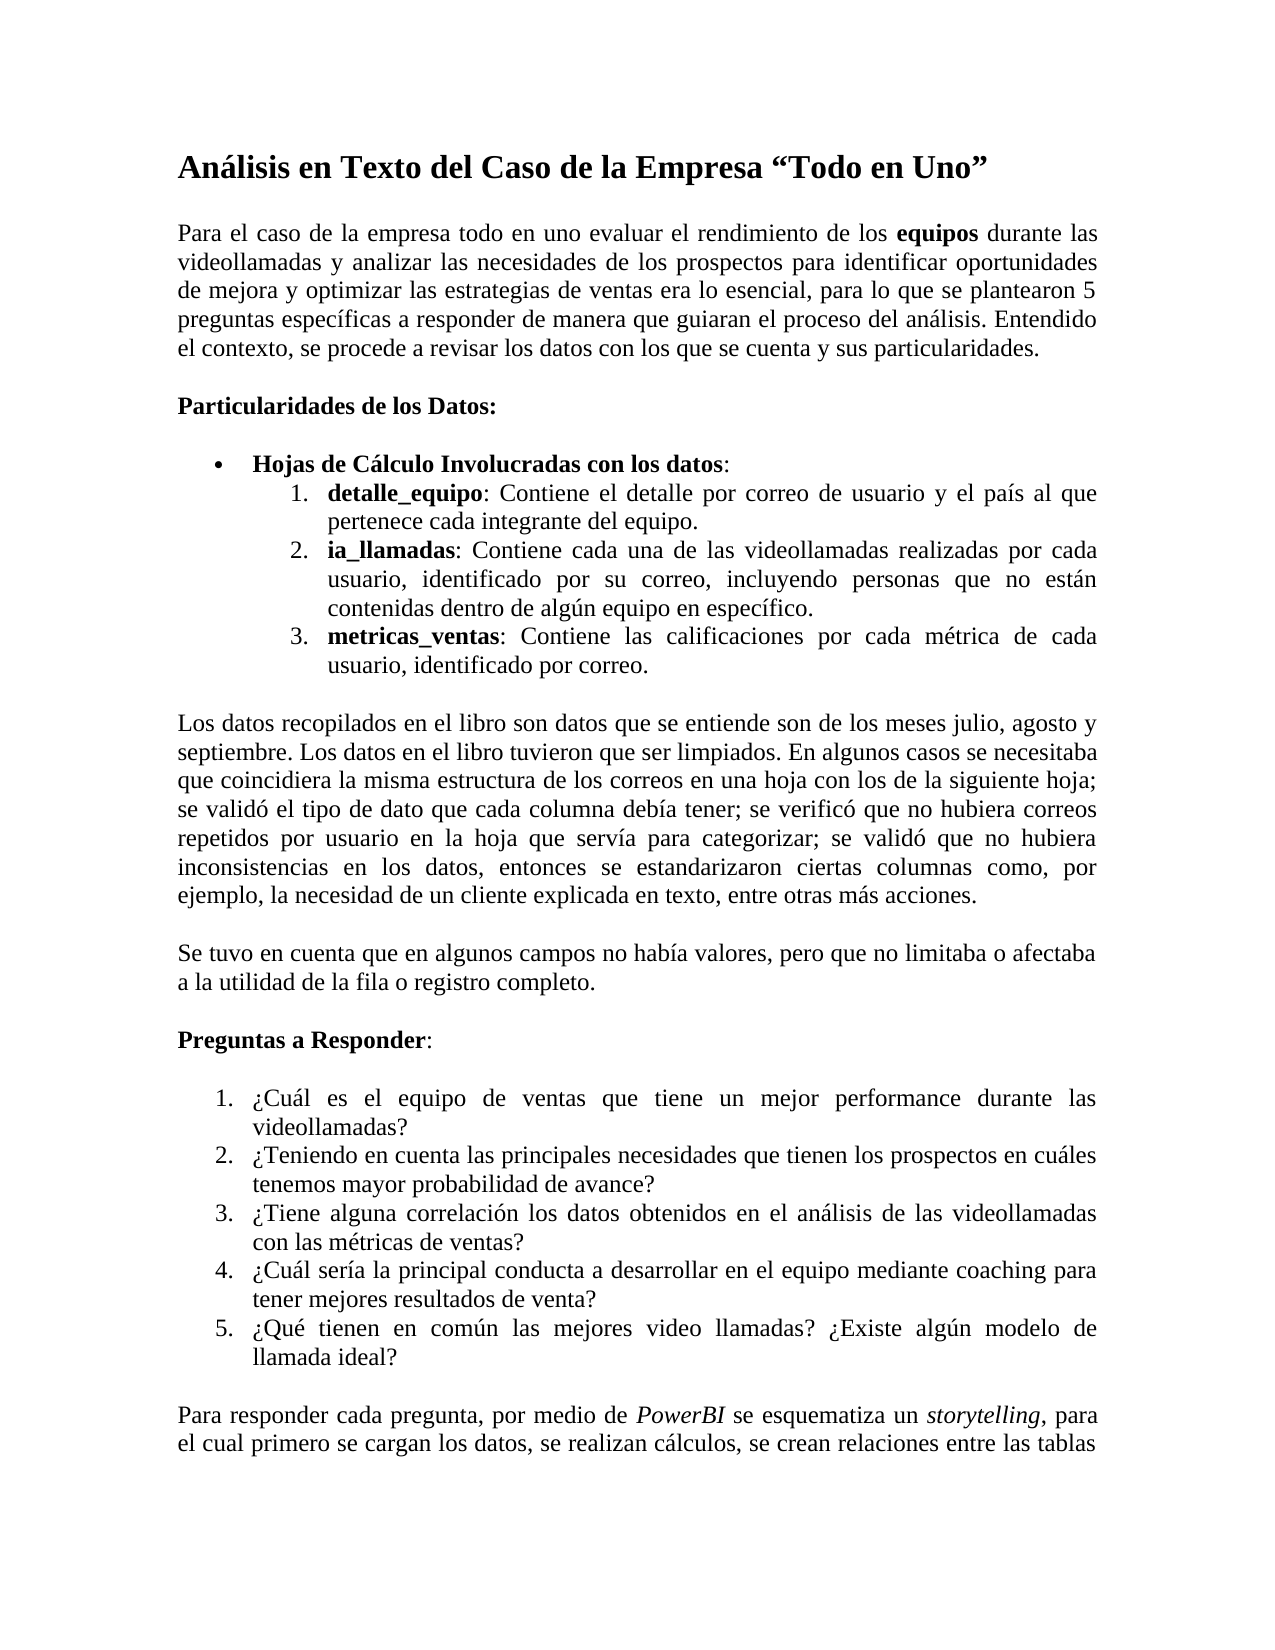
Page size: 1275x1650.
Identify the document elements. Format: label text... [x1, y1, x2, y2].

text Particularidades de los Datos: [177, 391, 1098, 420]
list ia_llamadas: Contiene cada una de las videollamadas realizadas por cada usuario, identificado por su correo, incluyendo personas que no están contenidas dentro de algún equipo en específico. [290, 535, 1098, 621]
list ¿Cuál es el equipo de ventas que tiene un mejor performance durante las videollamadas? [215, 1083, 1098, 1141]
list ¿Tiene alguna correlación los datos obtenidos en el análisis de las videollamadas con las métricas de ventas? [215, 1198, 1098, 1256]
text Los datos recopilados en el libro son datos que se entiende son de los meses julio, agosto y septiembre. Los datos en el libro tuvieron que ser limpiados. En algunos casos se necesitaba que coincidiera la misma estructura de los correos en una hoja con los de la siguiente hoja; se validó el tipo de dato que cada columna debía tener; se verificó que no hubiera correos repetidos por usuario en la hoja que servía para categorizar; se validó que no hubiera inconsistencias en los datos, entonces se estandarizaron ciertas columnas como, por ejemplo, la necesidad de un cliente explicada en texto, entre otras más acciones. [177, 708, 1098, 909]
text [177, 1400, 1098, 1457]
list metricas_ventas: Contiene las calificaciones por cada métrica de cada usuario, identificado por correo. [290, 621, 1098, 679]
list ¿Qué tienen en común las mejores video llamadas? ¿Existe algún modelo de llamada ideal? [215, 1313, 1098, 1371]
text Análisis en Texto del Caso de la Empresa “Todo en Uno” [177, 148, 1098, 186]
list ¿Cuál sería la principal conducta a desarrollar en el equipo mediante coaching para tener mejores resultados de venta? [215, 1256, 1098, 1313]
list Hojas de Cálculo Involucradas con los datos: [215, 449, 1098, 478]
list detalle_equipo: Contiene el detalle por correo de usuario y el país al que pertenece cada integrante del equipo. [290, 478, 1098, 535]
list ¿Teniendo en cuenta las principales necesidades que tienen los prospectos en cuáles tenemos mayor probabilidad de avance? [215, 1141, 1098, 1198]
text Se tuvo en cuenta que en algunos campos no había valores, pero que no limitaba o afectaba a la utilidad de la fila o registro completo. [177, 938, 1098, 996]
text Preguntas a Responder: [177, 1025, 1098, 1054]
text Para el caso de la empresa todo en uno evaluar el rendimiento de los equipos durante las videollamadas y analizar las necesidades de los prospectos para identificar oportunidades de mejora y optimizar las estrategias de ventas era lo esencial, para lo que se plantearon 5 preguntas específicas a responder de manera que guiaran el proceso del análisis. Entendido el contexto, se procede a revisar los datos con los que se cuenta y sus particularidades. [177, 218, 1098, 362]
